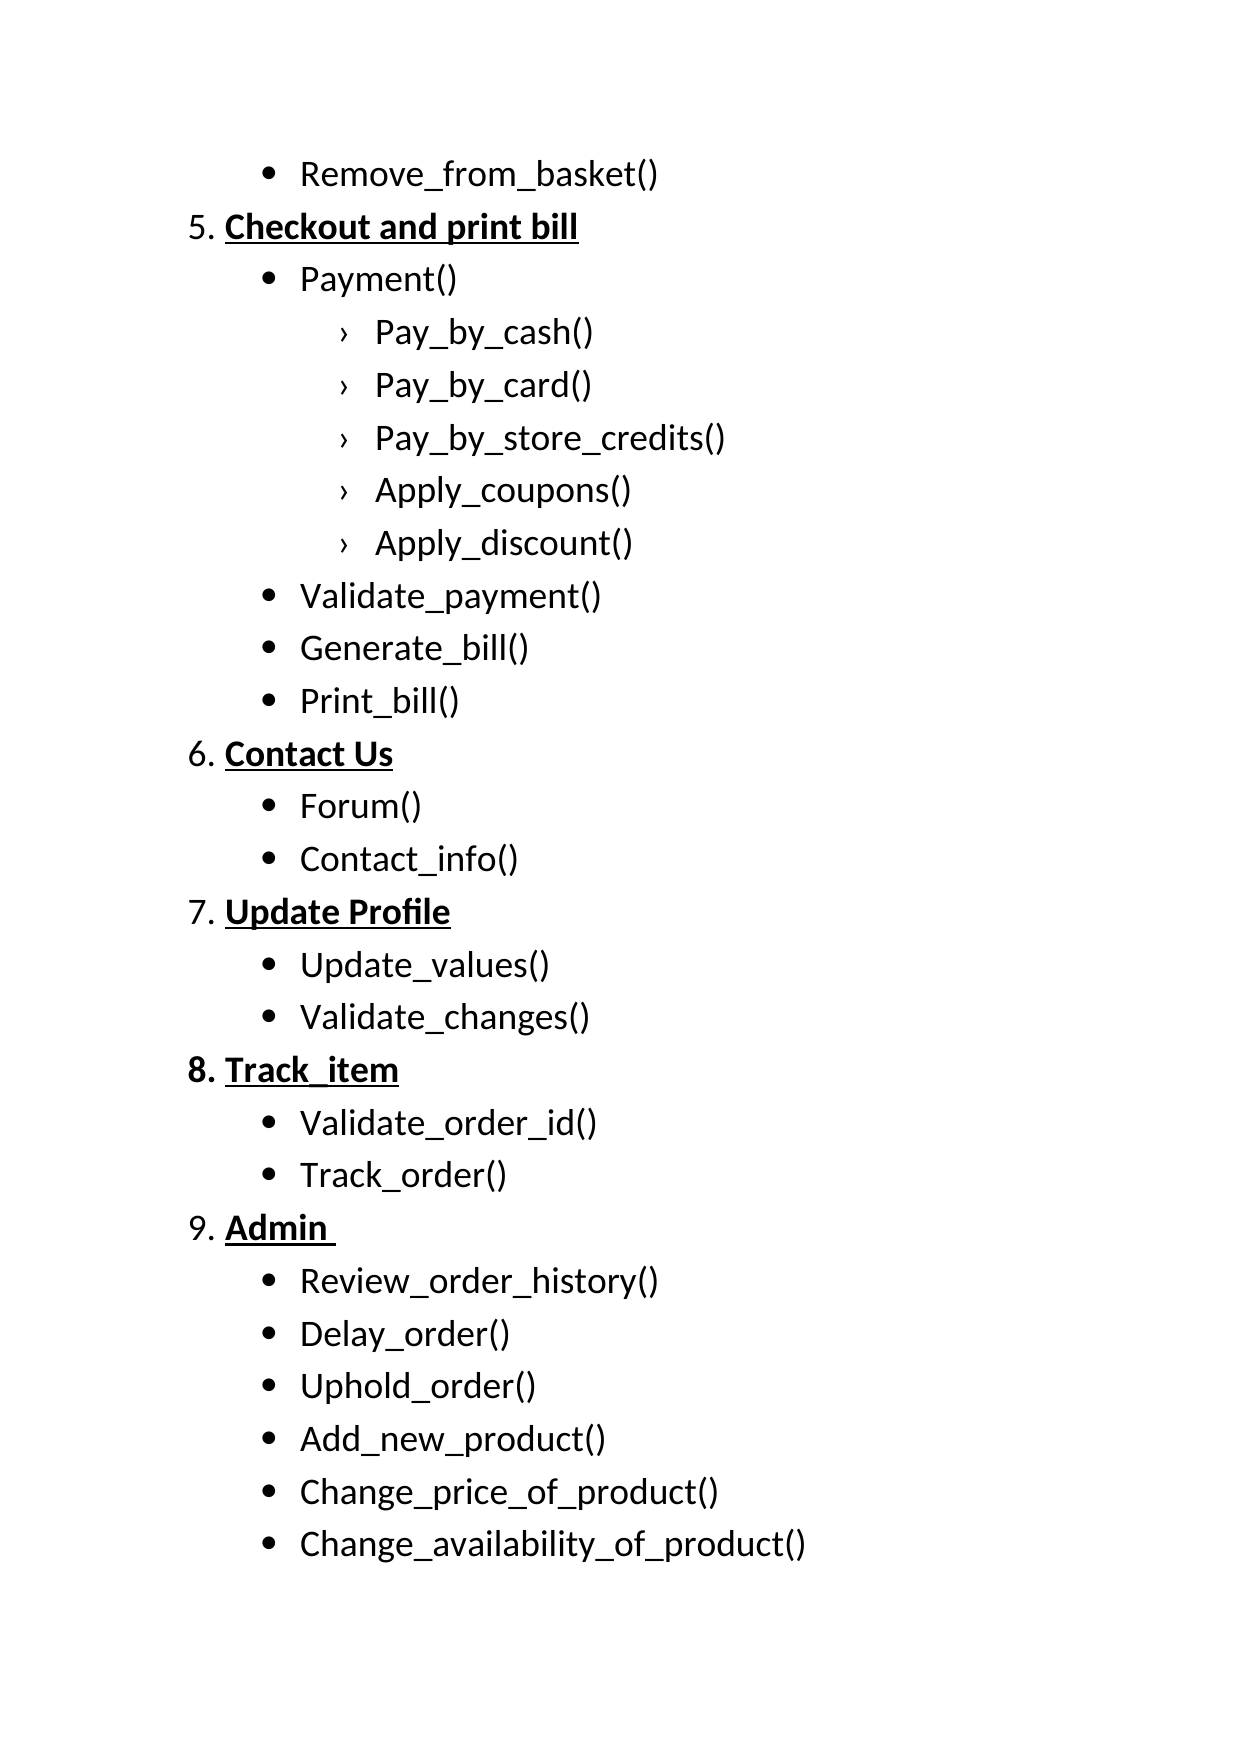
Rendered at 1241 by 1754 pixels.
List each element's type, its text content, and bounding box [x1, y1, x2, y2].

list Validate_order_id() [262, 1099, 1090, 1144]
list Print_bill() [262, 677, 1090, 723]
list Update_values() [262, 941, 1090, 986]
list Pay_by_store_credits() [337, 413, 1090, 459]
list Uphold_order() [262, 1362, 1090, 1408]
list Payment() [262, 255, 1090, 301]
list Admin [187, 1204, 1090, 1250]
list Contact_info() [262, 835, 1090, 881]
list Pay_by_cash() [337, 308, 1090, 354]
list Apply_discount() [337, 519, 1090, 565]
list Update Profile [187, 888, 1090, 934]
list Track_order() [262, 1151, 1090, 1197]
list Validate_changes() [262, 993, 1090, 1039]
list Add_new_product() [262, 1415, 1090, 1461]
list Validate_payment() [262, 572, 1090, 617]
list Pay_by_card() [337, 361, 1090, 407]
list Track_item [187, 1046, 1090, 1092]
list Review_order_history() [262, 1257, 1090, 1303]
list Change_availability_of_product() [262, 1520, 1090, 1566]
list Generate_bill() [262, 624, 1090, 670]
list Checkout and print bill [187, 203, 1090, 248]
list Change_price_of_product() [262, 1468, 1090, 1513]
list Remove_from_basket() [262, 150, 1090, 196]
list Apply_coupons() [337, 466, 1090, 512]
list Delay_order() [262, 1309, 1090, 1355]
list Forum() [262, 782, 1090, 828]
list Contact Us [187, 730, 1090, 776]
